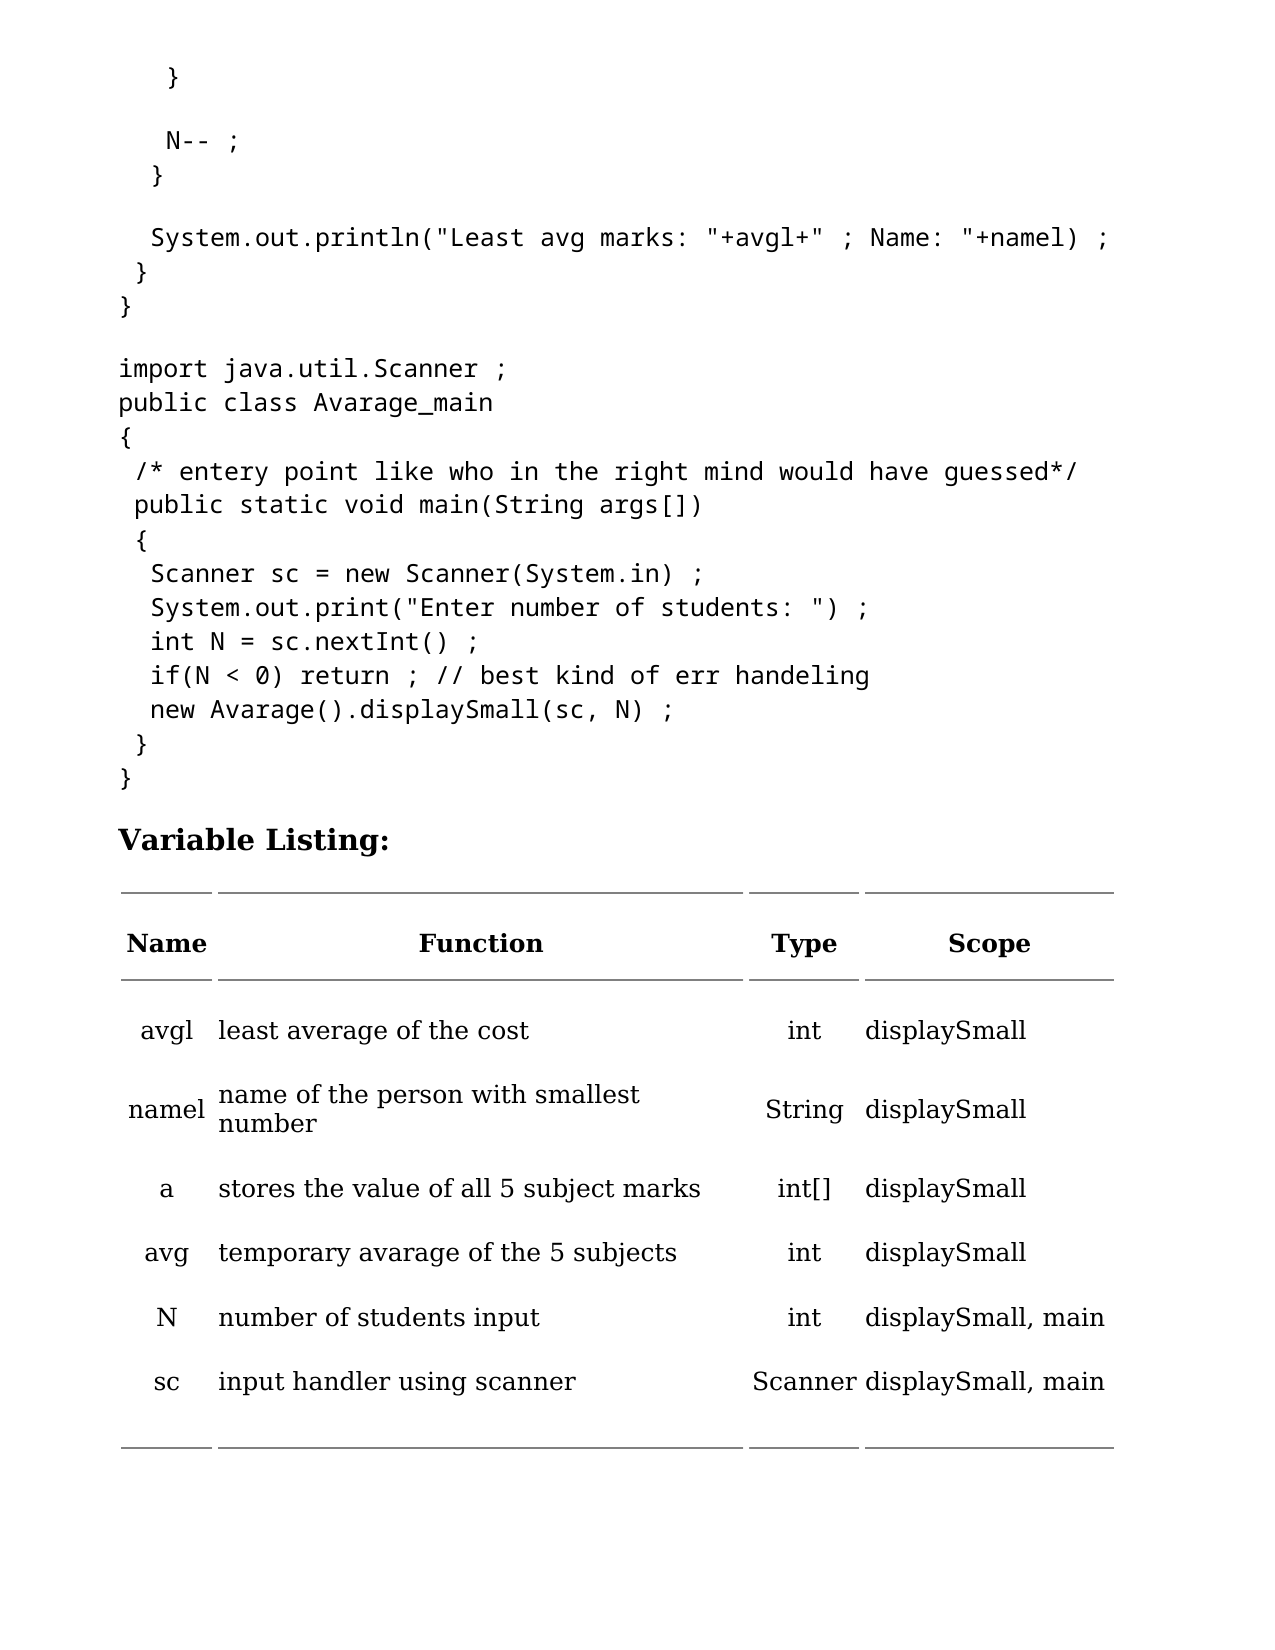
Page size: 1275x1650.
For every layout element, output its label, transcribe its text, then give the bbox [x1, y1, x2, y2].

subtitle Variable Listing: [118, 823, 1216, 857]
table_cell input handler using scanner [215, 1365, 746, 1429]
table_cell displaySmall, main [862, 1365, 1117, 1429]
table_cell int [746, 1013, 862, 1077]
table_cell int [746, 1300, 862, 1364]
table_cell namel [118, 1078, 215, 1171]
table_cell [746, 1429, 862, 1481]
table_cell [215, 1429, 746, 1481]
table_header [215, 875, 746, 926]
table_cell avg [118, 1236, 215, 1300]
table_cell [118, 962, 215, 1013]
table_cell temporary avarage of the 5 subjects [215, 1236, 746, 1300]
table_header [746, 875, 862, 926]
table_cell [862, 1429, 1117, 1481]
table_cell name of the person with smallest number [215, 1078, 746, 1171]
table_header [862, 875, 1117, 926]
table_cell int[] [746, 1171, 862, 1236]
table_cell displaySmall [862, 1236, 1117, 1300]
table_cell displaySmall [862, 1078, 1117, 1171]
table_cell Name [118, 926, 215, 962]
text import java.util.Scanner ; public class Avarage_main { /* entery point like who in the right mind would have guessed*/ public static void main(String args[]) { Scanner sc = new Scanner(System.in) ; System.out.print("Enter number of students: ") ; int N = sc.nextInt() ; if(N < 0) return ; // best kind of err handeling new Avarage().displaySmall(sc, N) ; } } [118, 322, 1216, 794]
table_cell displaySmall [862, 1013, 1117, 1077]
table_cell [215, 962, 746, 1013]
table_cell displaySmall [862, 1171, 1117, 1236]
table_cell N [118, 1300, 215, 1364]
table_cell Scanner [746, 1365, 862, 1429]
table_cell int [746, 1236, 862, 1300]
table_cell avgl [118, 1013, 215, 1077]
table_cell a [118, 1171, 215, 1236]
table_cell Type [746, 926, 862, 962]
table_header [118, 875, 215, 926]
table_cell [746, 962, 862, 1013]
table_cell sc [118, 1365, 215, 1429]
table_cell [118, 1429, 215, 1481]
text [118, 59, 1216, 322]
table_cell Function [215, 926, 746, 962]
table_cell number of students input [215, 1300, 746, 1364]
table_cell least average of the cost [215, 1013, 746, 1077]
table_cell displaySmall, main [862, 1300, 1117, 1364]
table_cell stores the value of all 5 subject marks [215, 1171, 746, 1236]
table_cell [862, 962, 1117, 1013]
table_cell Scope [862, 926, 1117, 962]
table_cell String [746, 1078, 862, 1171]
